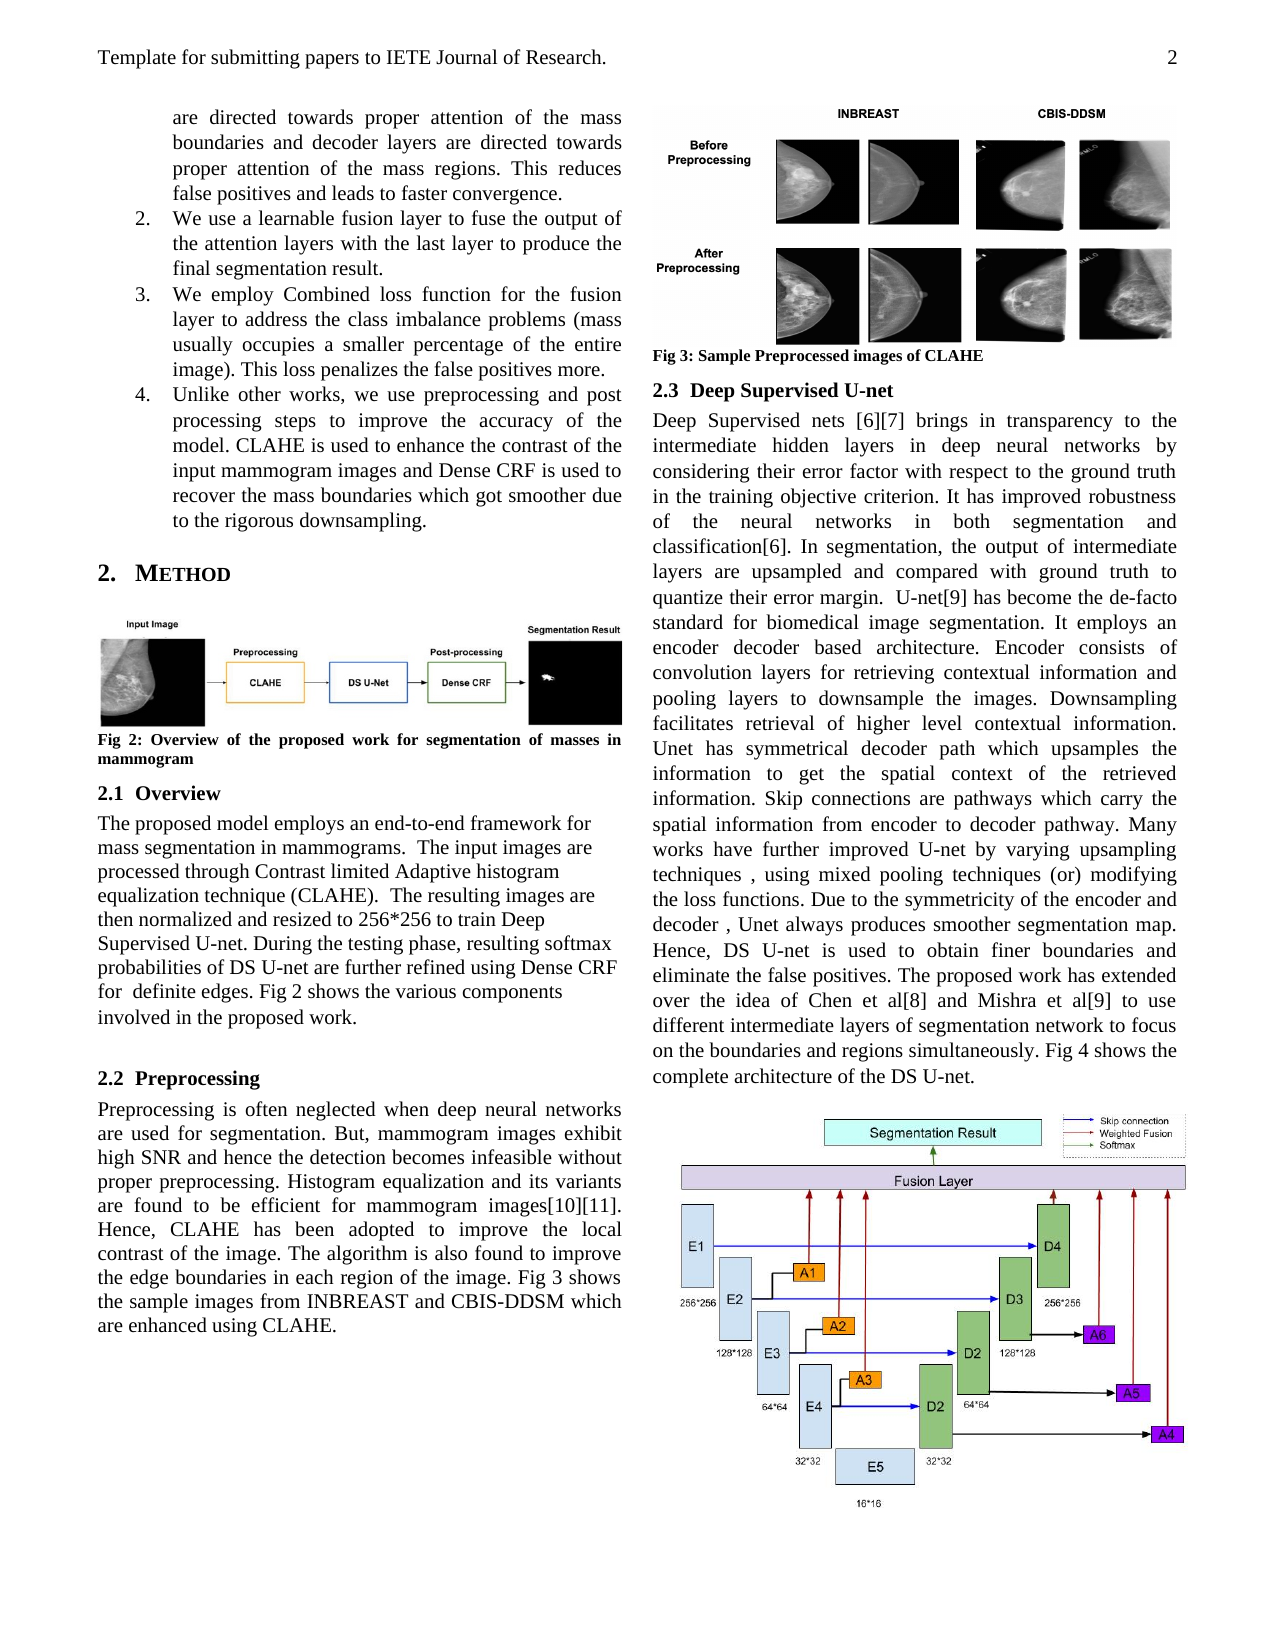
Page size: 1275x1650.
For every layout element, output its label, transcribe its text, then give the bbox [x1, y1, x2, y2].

list We employ Combined loss function for the fusion layer to address the class imbalance problems (mass usually occupies a smaller percentage of the entire image). This loss penalizes the false positives more. [135, 281, 622, 381]
subtitle Method [97, 558, 622, 587]
subtitle Deep Supervised U-net [652, 378, 1177, 402]
picture [652, 105, 1178, 347]
text The proposed model employs an end-to-end framework for mass segmentation in mammograms. The input images are processed through Contrast limited Adaptive histogram equalization technique (CLAHE). The resulting images are then normalized and resized to 256*256 to train Deep Supervised U-net. During the testing phase, resulting softmax probabilities of DS U-net are further refined using Dense CRF for definite edges. Fig 2 shows the various components involved in the proposed work. [97, 811, 622, 1030]
text Fig 3: Sample Preprocessed images of CLAHE [652, 347, 1177, 365]
list We use a learnable fusion layer to fuse the output of the attention layers with the last layer to produce the final segmentation result. [135, 206, 622, 280]
list Unlike other works, we use preprocessing and post processing steps to improve the accuracy of the model. CLAHE is used to enhance the contrast of the input mammogram images and Dense CRF is used to recover the mass boundaries which got smoother due to the rigorous downsampling. [135, 382, 622, 532]
text Preprocessing is often neglected when deep neural networks are used for segmentation. But, mammogram images exhibit high SNR and hence the detection becomes infeasible without proper preprocessing. Histogram equalization and its variants are found to be efficient for mammogram images[10][11]. Hence, CLAHE has been adopted to improve the local contrast of the image. The algorithm is also found to improve the edge boundaries in each region of the image. Fig 3 shows the sample images from INBREAST and CBIS-DDSM which are enhanced using CLAHE. [97, 1097, 622, 1337]
picture [97, 619, 623, 730]
picture [673, 1114, 1199, 1508]
text Fig 2: Overview of the proposed work for segmentation of masses in mammogram [97, 730, 622, 768]
subtitle Overview [97, 781, 622, 804]
text Deep Supervised nets [6][7] brings in transparency to the intermediate hidden layers in deep neural networks by considering their error factor with respect to the ground truth in the training objective criterion. It has improved robustness of the neural networks in both segmentation and classification[6]. In segmentation, the output of intermediate layers are upsampled and compared with ground truth to quantize their error margin. U-net[9] has become the de-facto standard for biomedical image segmentation. It employs an encoder decoder based architecture. Encoder consists of convolution layers for retrieving contextual information and pooling layers to downsample the images. Downsampling facilitates retrieval of higher level contextual information. Unet has symmetrical decoder path which upsamples the information to get the spatial context of the retrieved information. Skip connections are pathways which carry the spatial information from encoder to decoder pathway. Many works have further improved U-net by varying upsampling techniques , using mixed pooling techniques (or) modifying the loss functions. Due to the symmetricity of the encoder and decoder , Unet always produces smoother segmentation map. Hence, DS U-net is used to obtain finer boundaries and eliminate the false positives. The proposed work has extended over the idea of Chen et al[8] and Mishra et al[9] to use different intermediate layers of segmentation network to focus on the boundaries and regions simultaneously. Fig 4 shows the complete architecture of the DS U-net. [652, 408, 1177, 1088]
subtitle Preprocessing [97, 1066, 622, 1090]
